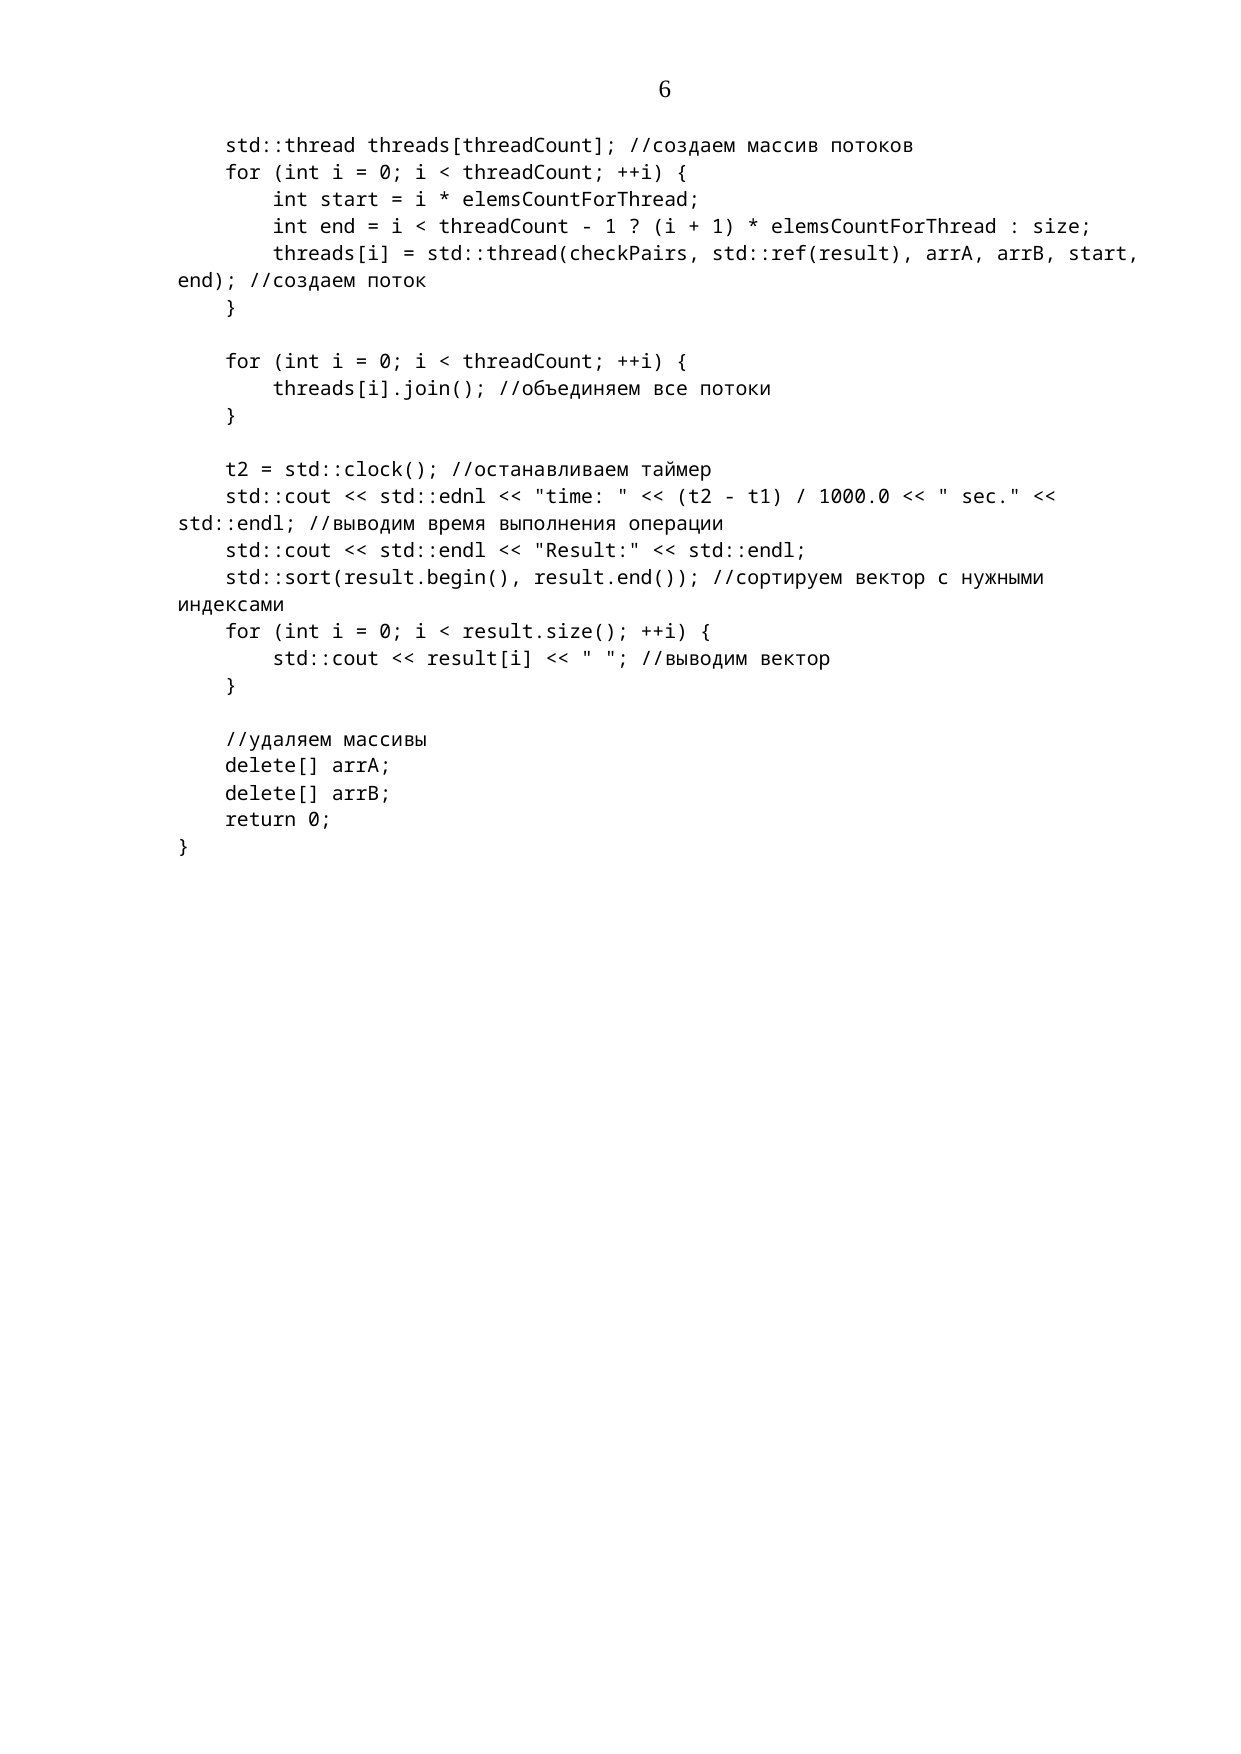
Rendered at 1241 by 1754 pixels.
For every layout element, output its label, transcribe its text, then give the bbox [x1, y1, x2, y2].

text } [177, 833, 1152, 860]
text for (int i = 0; i < threadCount; ++i) { [177, 158, 1152, 185]
text std::cout << std::ednl << "time: " << (t2 - t1) / 1000.0 << " sec." << std::endl; //выводим время выполнения операции [177, 482, 1152, 536]
text t2 = std::clock(); //останавливаем таймер [177, 455, 1152, 482]
text return 0; [177, 806, 1152, 833]
text threads[i].join(); //объединяем все потоки [177, 374, 1152, 401]
text std::sort(result.begin(), result.end()); //сортируем вектор с нужными индексами [177, 563, 1152, 617]
text } [177, 671, 1152, 698]
text std::cout << std::endl << "Result:" << std::endl; [177, 536, 1152, 563]
text int end = i < threadCount - 1 ? (i + 1) * elemsCountForThread : size; [177, 212, 1152, 239]
text } [177, 401, 1152, 428]
text std::cout << result[i] << " "; //выводим вектор [177, 644, 1152, 671]
text threads[i] = std::thread(checkPairs, std::ref(result), arrA, arrB, start, end); //создаем поток [177, 239, 1152, 293]
text //удаляем массивы [177, 725, 1152, 752]
text delete[] arrA; [177, 752, 1152, 779]
text std::thread threads[threadCount]; //создаем массив потоков [177, 131, 1152, 158]
text delete[] arrB; [177, 779, 1152, 806]
text for (int i = 0; i < threadCount; ++i) { [177, 347, 1152, 374]
text for (int i = 0; i < result.size(); ++i) { [177, 617, 1152, 644]
text int start = i * elemsCountForThread; [177, 185, 1152, 212]
text } [177, 293, 1152, 320]
